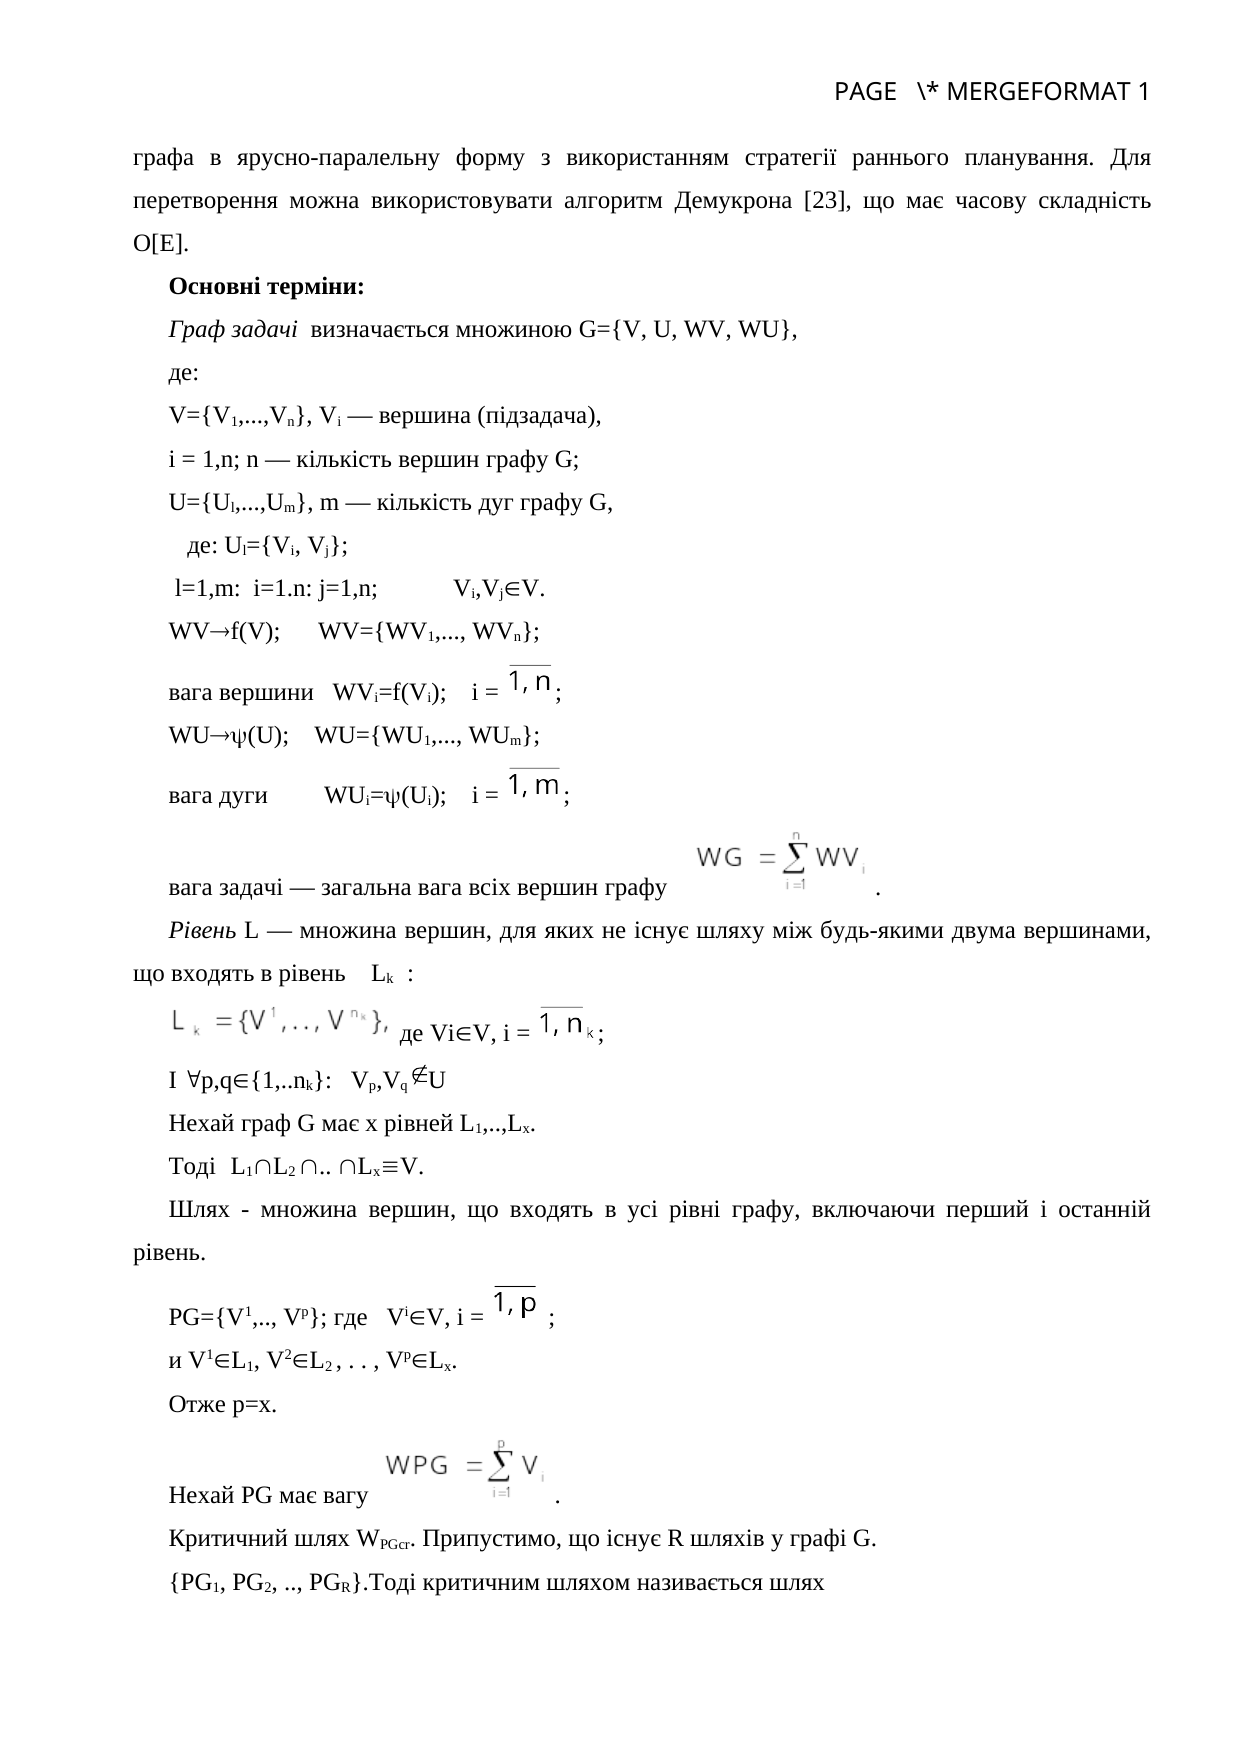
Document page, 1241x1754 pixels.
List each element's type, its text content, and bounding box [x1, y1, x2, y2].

text U={Ul,...,Um}, m — кількість дуг графу G, [133, 487, 1152, 516]
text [133, 142, 1152, 257]
text WU(U); WU={WU1,..., WUm}; [133, 720, 1152, 748]
text Критичний шлях WPGcr. Припустимо, що існує R шляхів у графі G. [133, 1523, 1152, 1552]
text {PG1, PG2, .., PGR}.Тоді критичним шляхом називається шлях [133, 1567, 1152, 1595]
text Граф задачі визначається множиною G={V, U, WV, WU}, [133, 314, 1152, 343]
text Шлях - множина вершин, що входять в усі рівні графу, включаючи перший і останній рівень. [133, 1194, 1152, 1266]
text Рівень L — множина вершин, для яких не існує шляху між будь-якими двума вершинами, що входять в рівень Lk : [133, 915, 1152, 987]
text І p,q{1,..nk}: Vp,VqU [133, 1062, 1152, 1094]
text PG={V1,.., Vp}; где ViV, i = ; [133, 1281, 1152, 1331]
text де: Ul={Vi, Vj}; [133, 530, 1152, 559]
text WVf(V); WV={WV1,..., WVn}; [133, 616, 1152, 645]
text l=1,m: i=1.n: j=1,n; Vi,VjV. [133, 573, 1152, 602]
text де ViV, i = ; [133, 1001, 1152, 1047]
text вага вершини WVi=f(Vi); i = ; [133, 659, 1152, 705]
text i = 1,n; n — кількість вершин графу G; [133, 444, 1152, 472]
text Нехай граф G має x рівней L1,..,Lx. [133, 1108, 1152, 1137]
text вага задачі — загальна вага всіх вершин графу . [133, 823, 1152, 901]
text Нехай PG має вагу . [133, 1432, 1152, 1509]
text вага дуги WUi=(Ui); i = ; [133, 763, 1152, 809]
text Отже p=x. [133, 1389, 1152, 1417]
text V={V1,...,Vn}, Vi — вершина (підзадача), [133, 401, 1152, 429]
text Тоді L1L2 .. LxV. [133, 1151, 1152, 1180]
text Основні терміни: [133, 271, 1152, 300]
text де: [133, 357, 1152, 386]
text и V1L1, V2L2 , . . , VpLx. [133, 1346, 1152, 1374]
